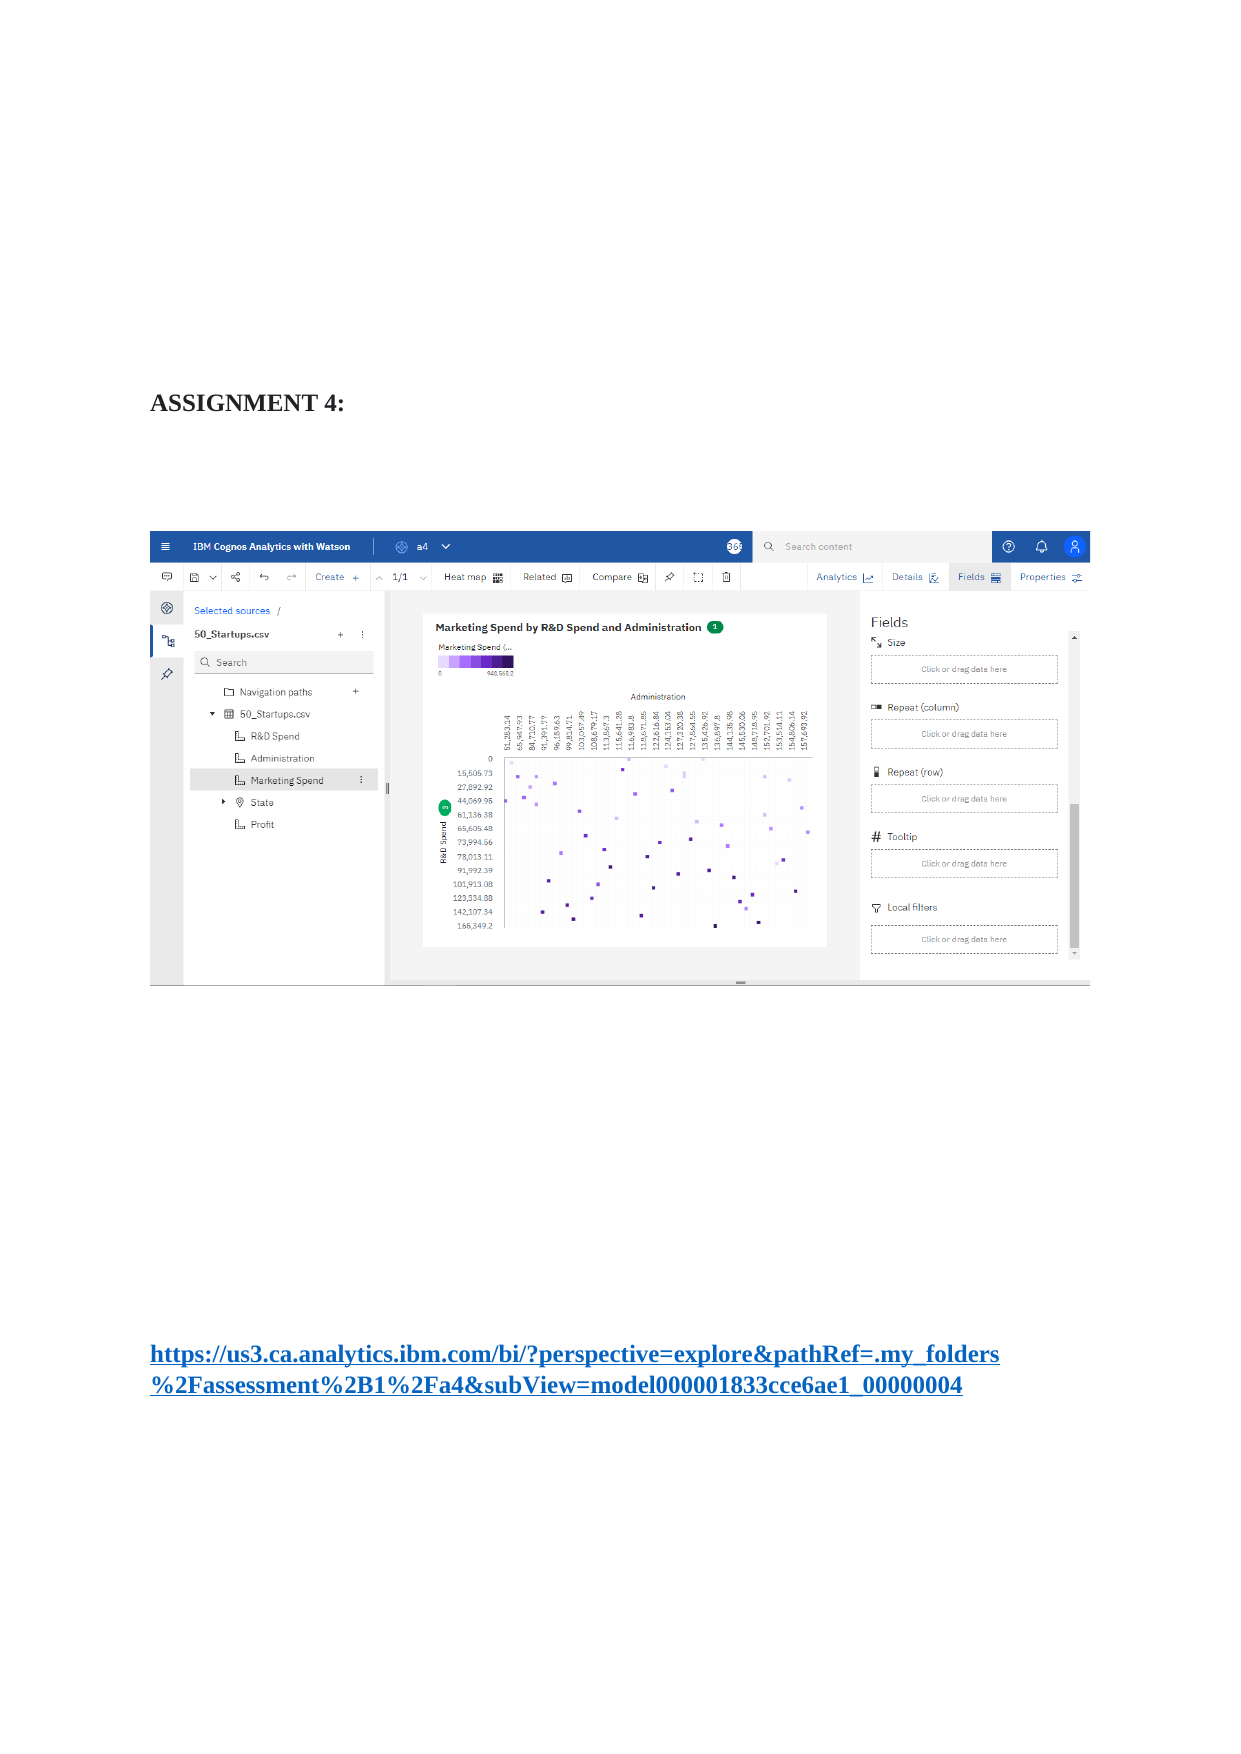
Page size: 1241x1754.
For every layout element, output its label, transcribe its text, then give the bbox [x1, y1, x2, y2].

picture [150, 531, 1091, 986]
text https://us3.ca.analytics.ibm.com/bi/?perspective=explore&pathRef=.my_folders%2Fassessment%2B1%2Fa4&subView=model000001833cce6ae1_00000004 [150, 1339, 1090, 1398]
text ASSIGNMENT 4: [150, 388, 1090, 417]
